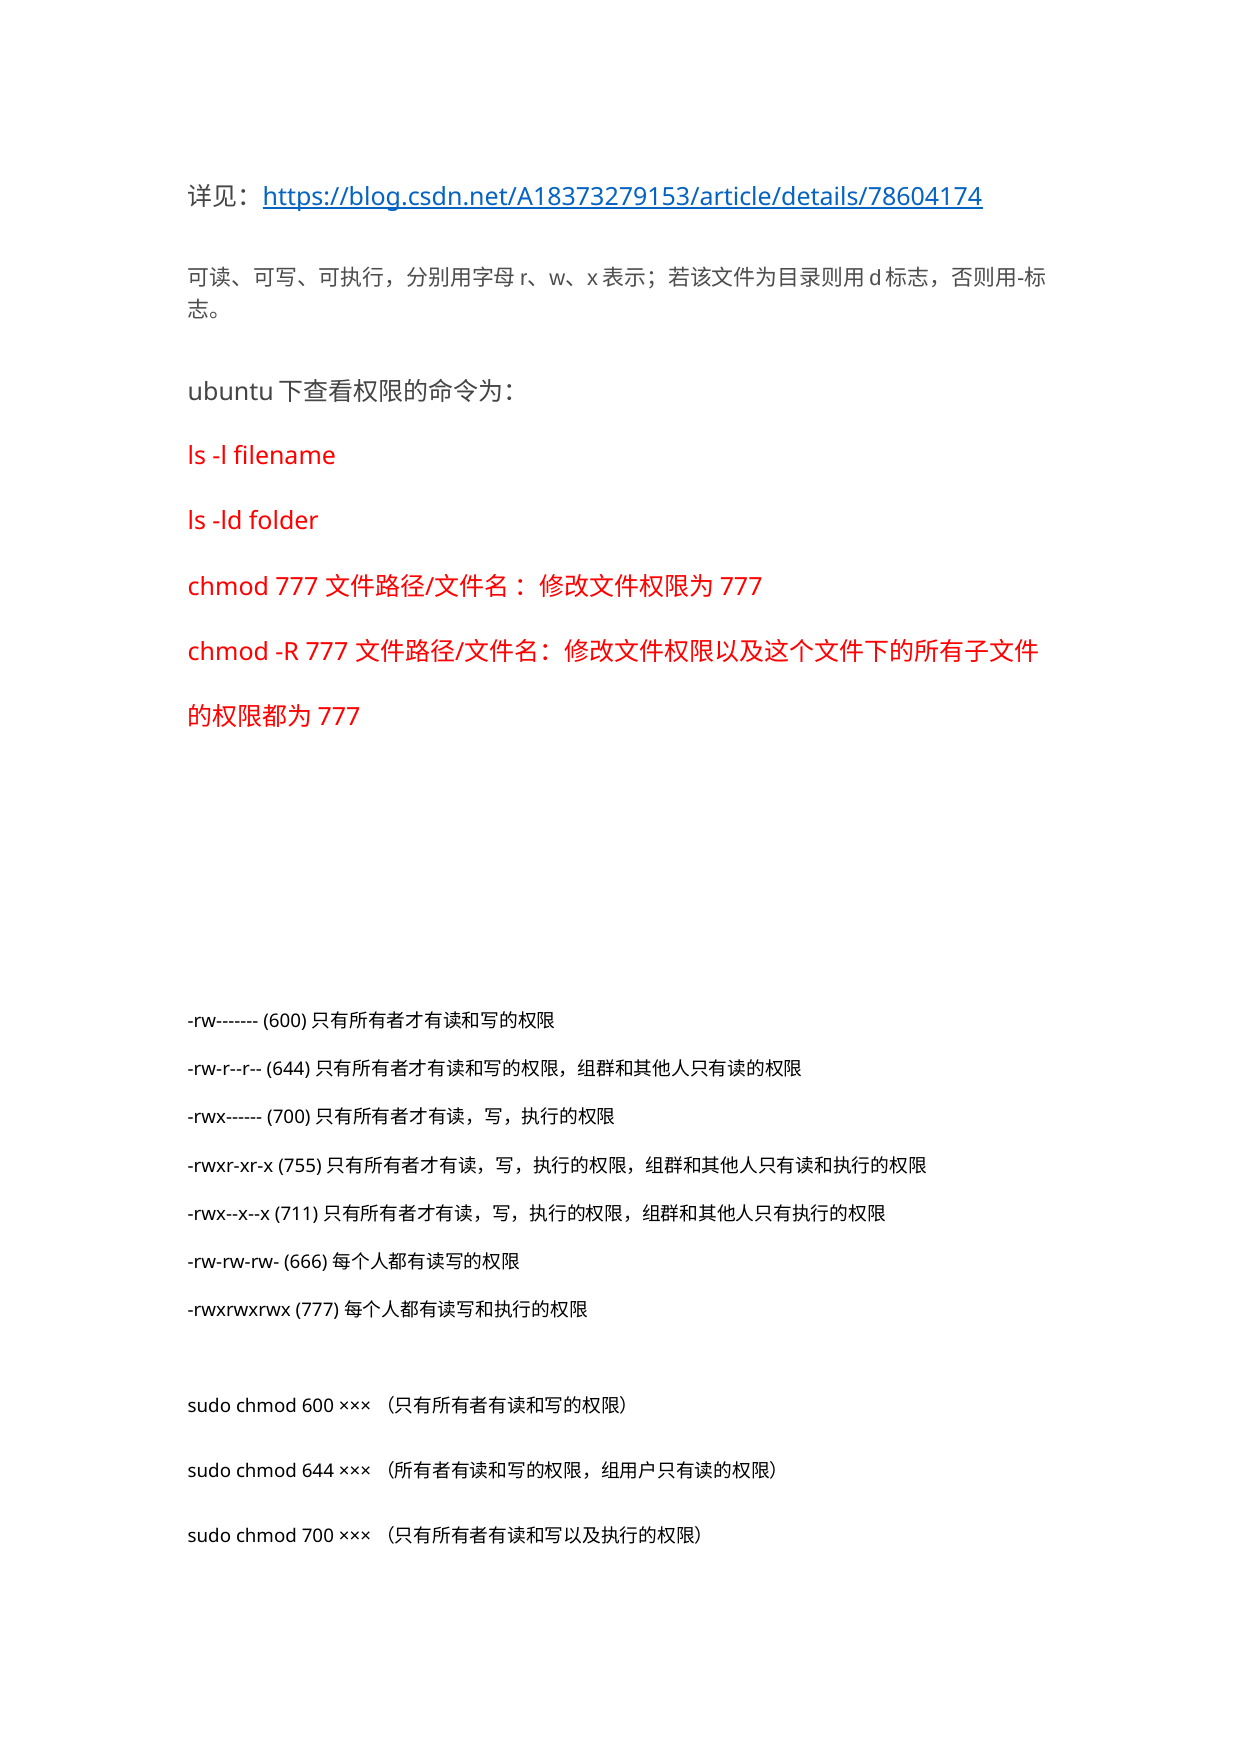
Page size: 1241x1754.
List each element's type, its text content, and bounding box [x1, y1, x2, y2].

text chmod 777 文件路径/文件名 ：修改文件权限为777 [187, 552, 1053, 617]
text -rwxrwxrwx (777) 每个人都有读写和执行的权限 [187, 1292, 1053, 1324]
text -rwx------ (700) 只有所有者才有读，写，执行的权限 [187, 1099, 1053, 1132]
text sudo chmod 700 ××× （只有所有者有读和写以及执行的权限） [187, 1518, 1053, 1551]
text chmod -R 777 文件路径/文件名：修改文件权限以及这个文件下的所有子文件的权限都为777 [187, 617, 1053, 747]
text sudo chmod 644 ××× （所有者有读和写的权限，组用户只有读的权限） [187, 1453, 1053, 1486]
text ls -l filename [187, 422, 1053, 487]
text ubuntu下查看权限的命令为： [187, 357, 1053, 422]
text -rw-rw-rw- (666) 每个人都有读写的权限 [187, 1244, 1053, 1276]
text ls -ld folder [187, 487, 1053, 552]
text sudo chmod 600 ××× （只有所有者有读和写的权限） [187, 1388, 1053, 1421]
text 可读、可写、可执行，分别用字母r、w、x表示；若该文件为目录则用d标志，否则用-标志。 [187, 259, 1053, 324]
text -rwxr-xr-x (755) 只有所有者才有读，写，执行的权限，组群和其他人只有读和执行的权限 [187, 1148, 1053, 1180]
text 详见：https://blog.csdn.net/A18373279153/article/details/78604174 [187, 162, 1053, 227]
text -rw-r--r-- (644) 只有所有者才有读和写的权限，组群和其他人只有读的权限 [187, 1051, 1053, 1084]
text -rw------- (600) 只有所有者才有读和写的权限 [187, 1003, 1053, 1036]
text -rwx--x--x (711) 只有所有者才有读，写，执行的权限，组群和其他人只有执行的权限 [187, 1196, 1053, 1228]
